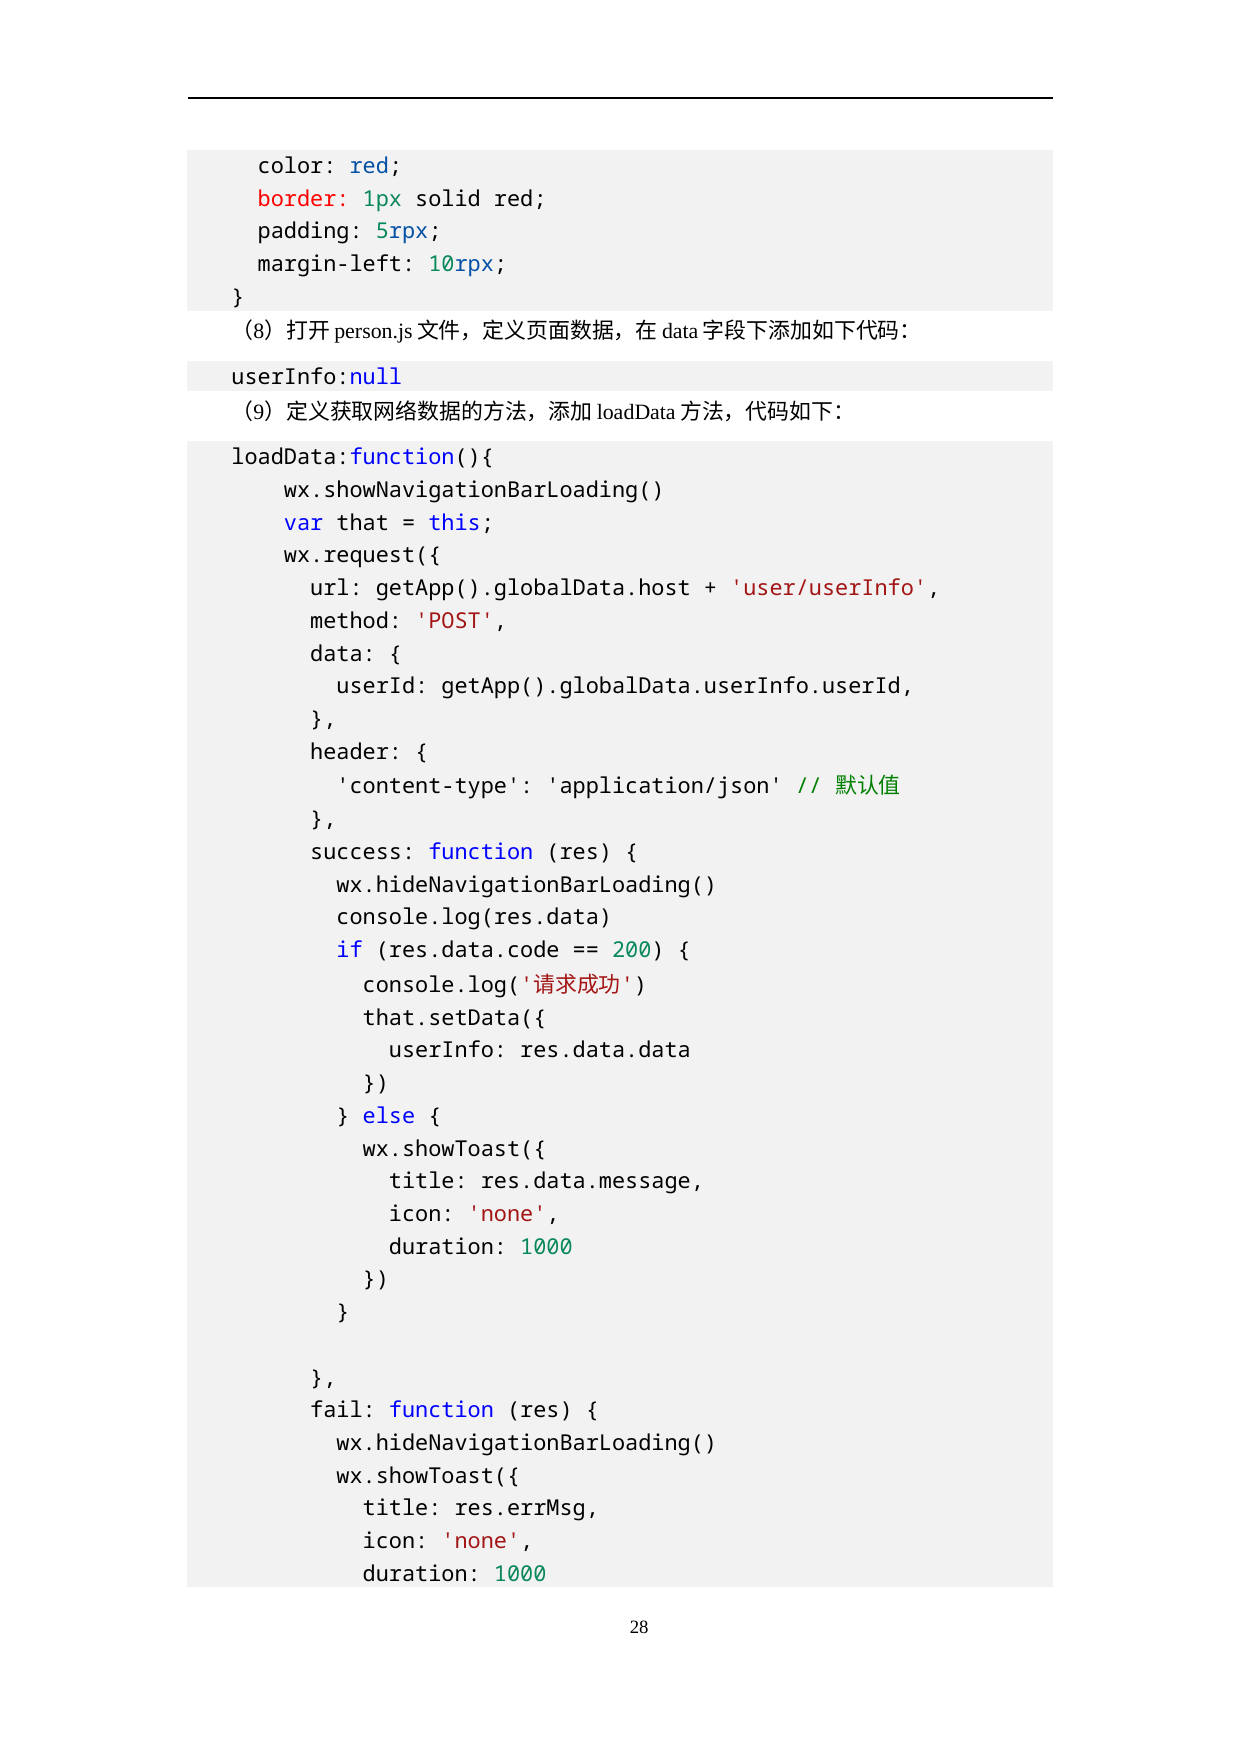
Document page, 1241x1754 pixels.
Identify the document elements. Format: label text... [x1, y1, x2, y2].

text margin-left: 10rpx; [187, 248, 1053, 278]
text loadData:function(){ [187, 441, 1053, 471]
text icon: 'none', [187, 1525, 1053, 1555]
text }, [187, 1361, 1053, 1391]
text url: getApp().globalData.host + 'user/userInfo', [187, 572, 1053, 602]
text var that = this; [187, 507, 1053, 536]
text } else { [187, 1100, 1053, 1129]
text wx.request({ [187, 539, 1053, 569]
text }, [187, 803, 1053, 833]
text } [187, 1296, 1053, 1326]
text icon: 'none', [187, 1198, 1053, 1228]
text duration: 1000 [187, 1558, 1053, 1587]
text method: 'POST', [187, 605, 1053, 634]
text title: res.errMsg, [187, 1492, 1053, 1522]
text data: { [187, 637, 1053, 667]
text }) [187, 1067, 1053, 1097]
text wx.showToast({ [187, 1132, 1053, 1162]
text } [187, 281, 1053, 311]
text （8）打开person.js文件，定义页面数据，在data字段下添加如下代码： [187, 313, 1053, 345]
text 'content-type': 'application/json' // 默认值 [187, 768, 1053, 800]
text userInfo:null [187, 361, 1053, 391]
text border: 1px solid red; [187, 183, 1053, 212]
text header: { [187, 736, 1053, 765]
text userId: getApp().globalData.userInfo.userId, [187, 670, 1053, 700]
text wx.showNavigationBarLoading() [187, 474, 1053, 504]
text console.log(res.data) [187, 901, 1053, 931]
text }) [187, 1263, 1053, 1293]
text wx.hideNavigationBarLoading() [187, 1427, 1053, 1457]
text userInfo: res.data.data [187, 1034, 1053, 1064]
text }, [187, 703, 1053, 733]
text wx.hideNavigationBarLoading() [187, 869, 1053, 898]
text padding: 5rpx; [187, 215, 1053, 245]
text （9）定义获取网络数据的方法，添加loadData方法，代码如下： [187, 394, 1053, 425]
text if (res.data.code == 200) { [187, 934, 1053, 964]
text wx.showToast({ [187, 1459, 1053, 1489]
text duration: 1000 [187, 1231, 1053, 1260]
text console.log('请求成功') [187, 967, 1053, 998]
text that.setData({ [187, 1002, 1053, 1031]
text success: function (res) { [187, 836, 1053, 866]
text color: red; [187, 150, 1053, 180]
text fail: function (res) { [187, 1394, 1053, 1424]
text title: res.data.message, [187, 1165, 1053, 1195]
